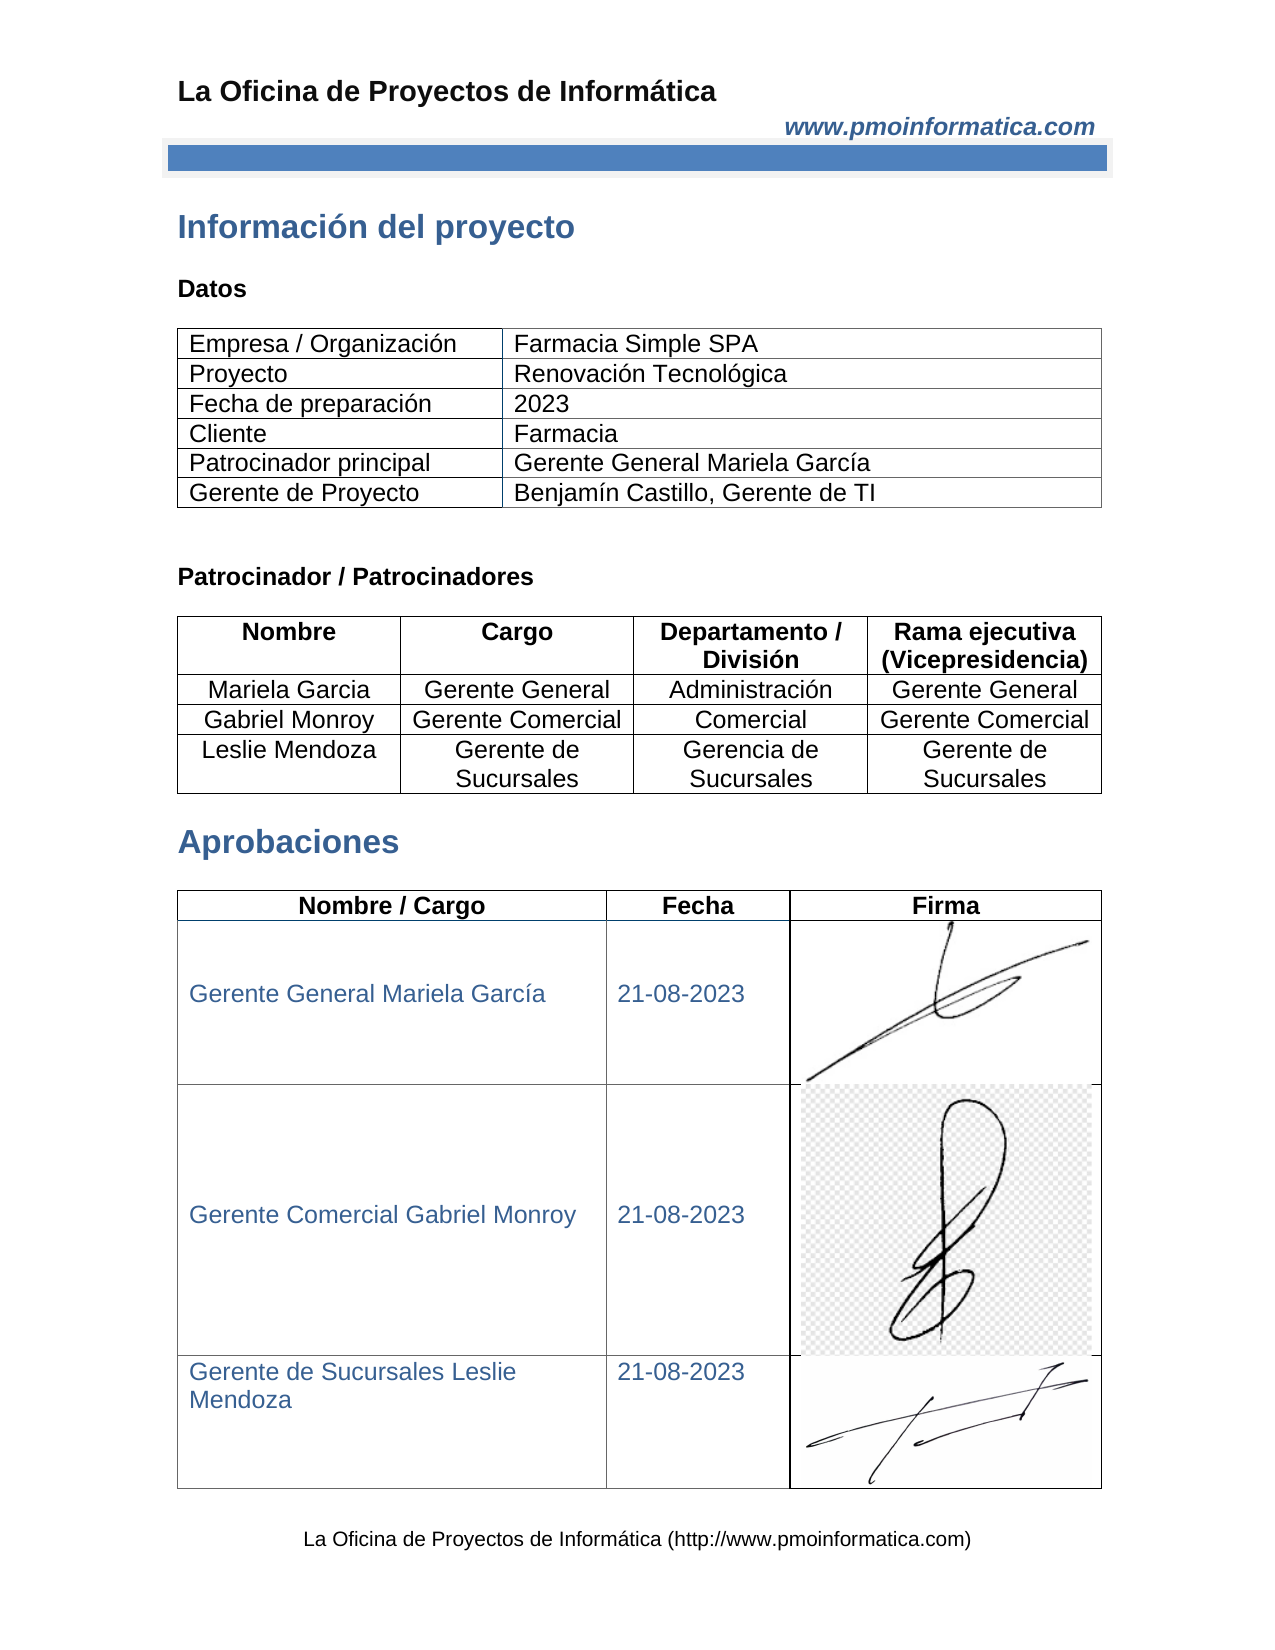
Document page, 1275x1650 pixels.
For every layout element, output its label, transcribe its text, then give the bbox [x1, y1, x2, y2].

table_cell Gerente de Sucursales [868, 735, 1101, 792]
table_cell [1092, 1356, 1101, 1488]
table_header Fecha [607, 891, 789, 920]
table_cell Renovación Tecnológica [503, 359, 1101, 388]
table_header Nombre [178, 617, 400, 674]
table_cell Gerente de Sucursales Leslie Mendoza [178, 1356, 606, 1488]
table_cell Benjamín Castillo, Gerente de TI [503, 478, 1101, 507]
table_header Firma [791, 891, 1101, 920]
table_cell Gerente de Proyecto [178, 478, 502, 507]
table_header Cargo [401, 617, 633, 674]
table_cell Comercial [634, 705, 867, 734]
table_cell Farmacia [503, 419, 1101, 447]
table_cell [791, 921, 801, 1083]
table_cell 21-08-2023 [607, 921, 789, 1083]
table_header Rama ejecutiva (Vicepresidencia) [868, 617, 1101, 674]
table_header Farmacia Simple SPA [503, 329, 1101, 358]
table_cell [1092, 921, 1101, 1083]
text Aprobaciones [177, 823, 1098, 861]
table_cell 2023 [503, 389, 1101, 418]
table_header Nombre / Cargo [178, 891, 606, 920]
table_header Empresa / Organización [178, 329, 502, 358]
table_cell [791, 1356, 801, 1488]
table_cell 21-08-2023 [607, 1356, 789, 1488]
table_cell Gerente General [401, 675, 633, 704]
table_cell Fecha de preparación [178, 389, 502, 418]
table_cell Gerente Comercial [868, 705, 1101, 734]
table_cell Gerente General [868, 675, 1101, 704]
picture [801, 921, 1092, 1488]
table_cell Administración [634, 675, 867, 704]
table_cell Gerente General Mariela García [503, 449, 1101, 477]
table_cell Gerente de Sucursales [401, 735, 633, 792]
table_cell Leslie Mendoza [178, 735, 400, 792]
table_cell 21-08-2023 [607, 1085, 789, 1355]
table_cell Gerente Comercial [401, 705, 633, 734]
table_cell Gerente Comercial Gabriel Monroy [178, 1085, 606, 1355]
table_cell [791, 1085, 801, 1355]
table_cell Patrocinador principal [178, 449, 502, 477]
table_cell Gerencia de Sucursales [634, 735, 867, 792]
table_cell Mariela Garcia [178, 675, 400, 704]
table_header Departamento / División [634, 617, 867, 674]
text Datos [177, 274, 1098, 303]
table_cell Gabriel Monroy [178, 705, 400, 734]
text Información del proyecto [177, 207, 1098, 245]
table_cell [1092, 1085, 1101, 1355]
table_cell Cliente [178, 419, 502, 447]
table_cell Gerente General Mariela García [178, 921, 606, 1083]
table_cell Proyecto [178, 359, 502, 388]
text Patrocinador / Patrocinadores [177, 562, 1098, 591]
